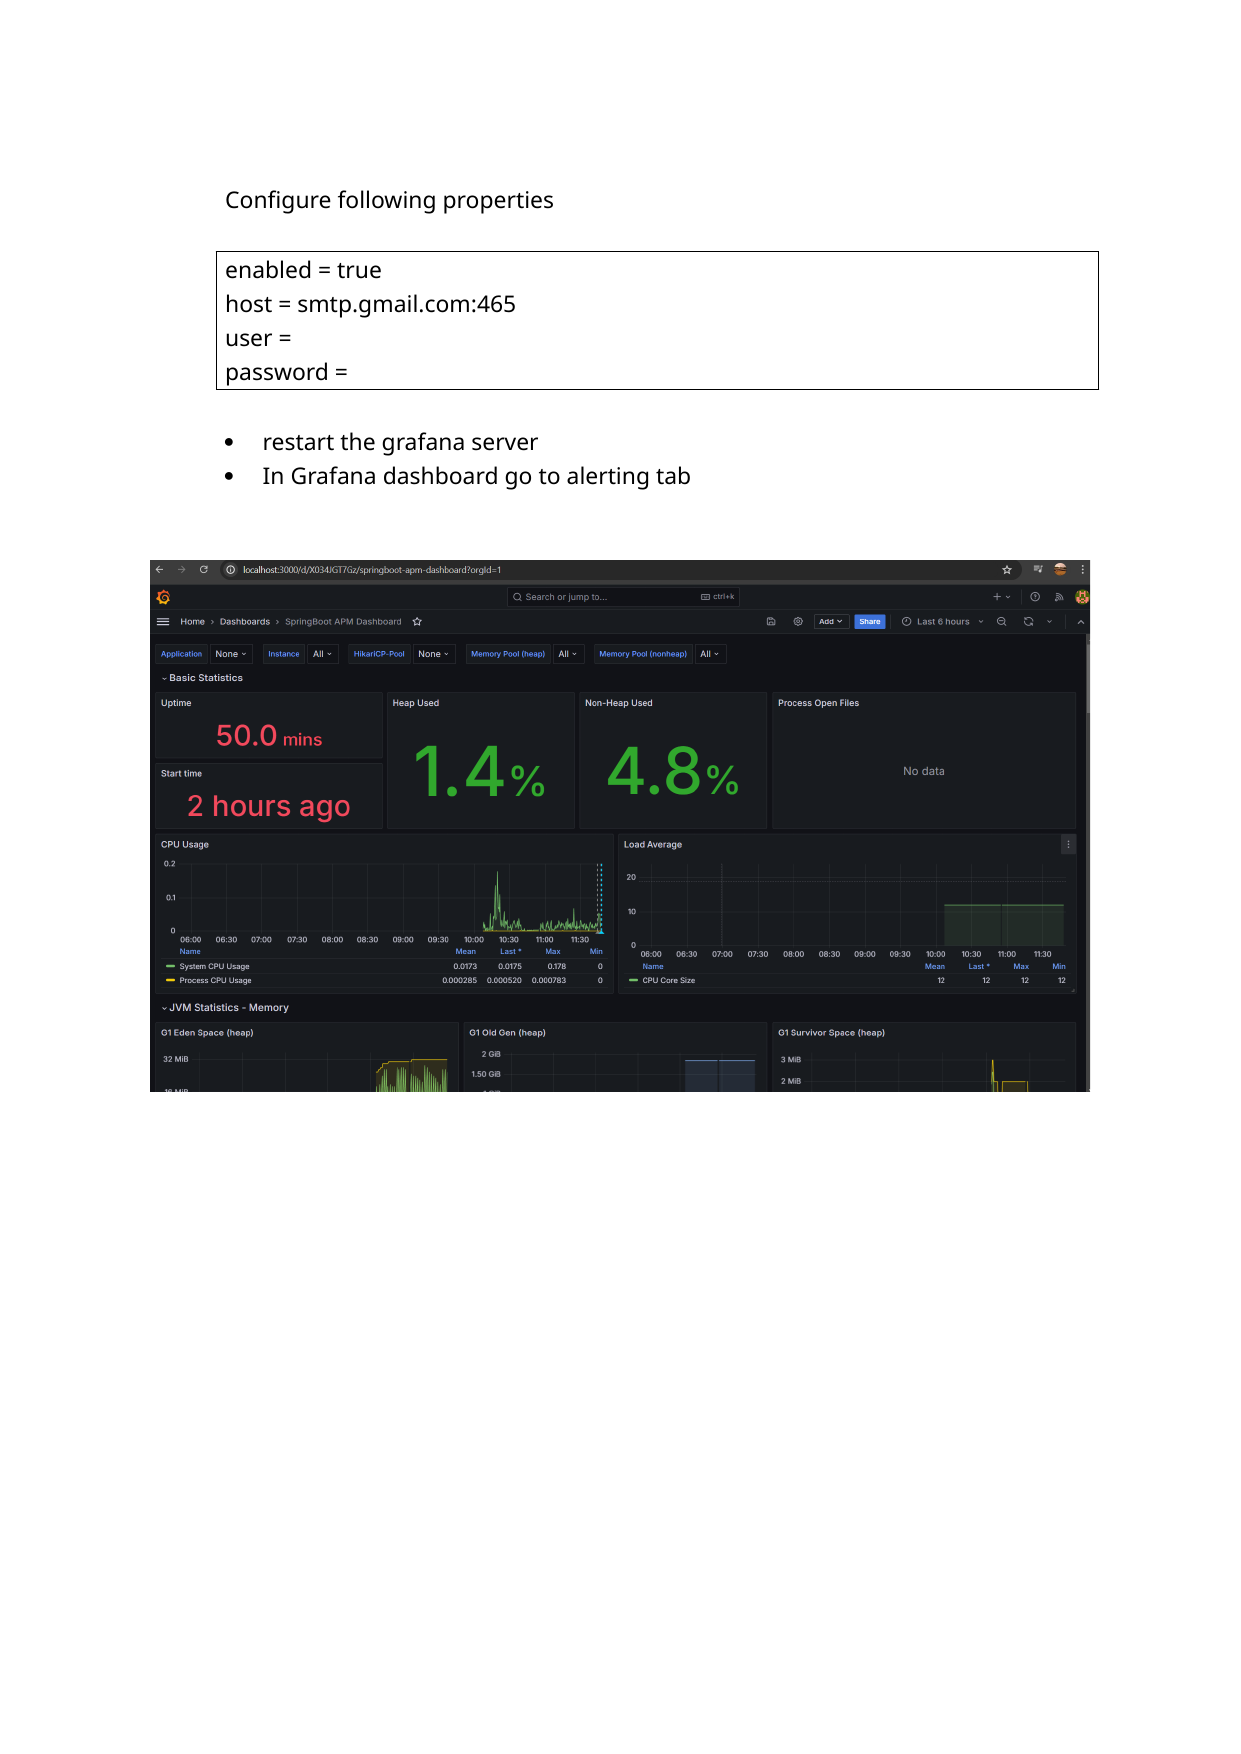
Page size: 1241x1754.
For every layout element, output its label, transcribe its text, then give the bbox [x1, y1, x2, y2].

picture [150, 560, 1091, 1092]
list password = [217, 352, 1098, 389]
list restart the grafana server [225, 426, 1090, 457]
list In Grafana dashboard go to alerting tab [225, 460, 1090, 491]
list host = smtp.gmail.com:465 [217, 285, 1098, 319]
list enabled = true [217, 252, 1098, 285]
list Configure following properties [225, 184, 1090, 215]
list user = [217, 319, 1098, 352]
